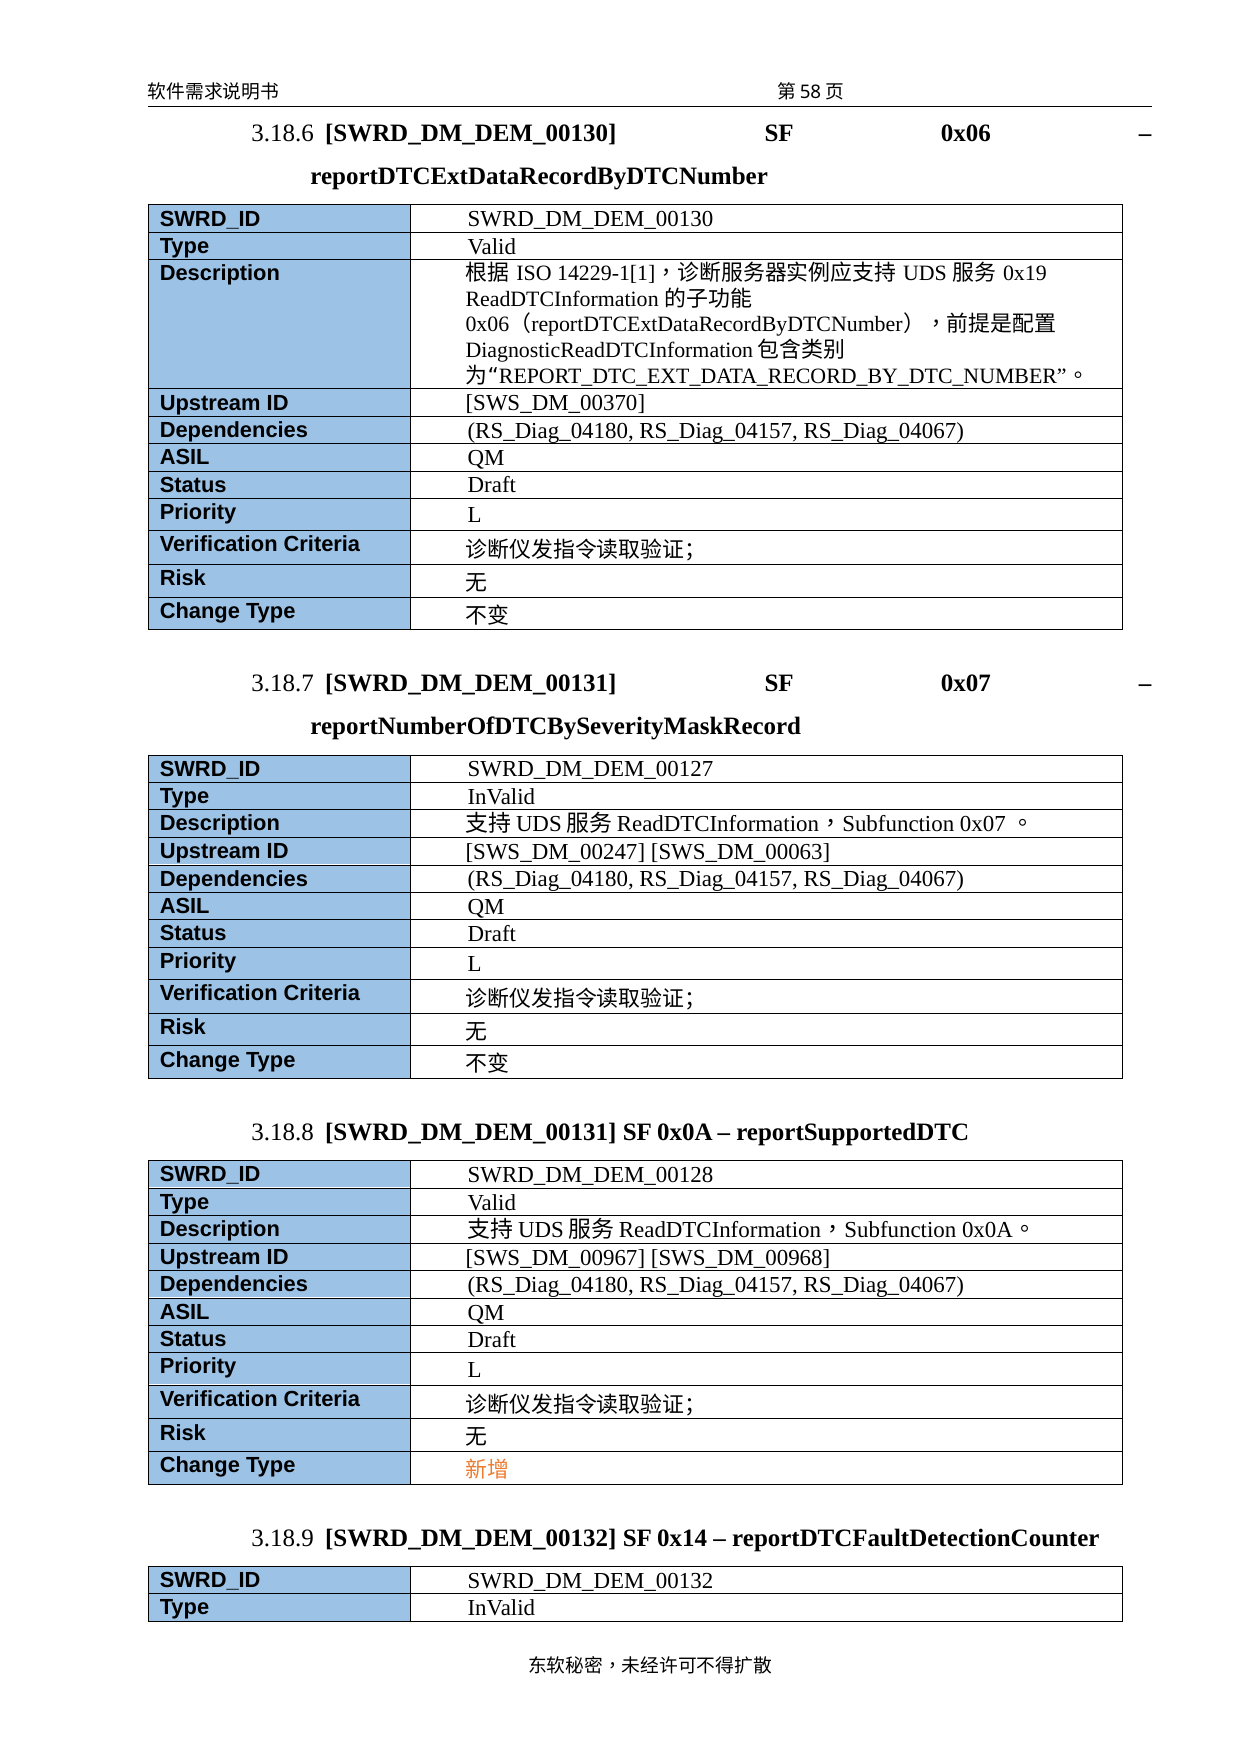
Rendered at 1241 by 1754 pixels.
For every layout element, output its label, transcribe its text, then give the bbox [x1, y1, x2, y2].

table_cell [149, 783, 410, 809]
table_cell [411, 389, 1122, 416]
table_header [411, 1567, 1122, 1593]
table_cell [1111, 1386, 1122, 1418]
subtitle [SWRD_DM_DEM_00131] SF 0x0A – reportSupportedDTC [251, 1117, 1152, 1146]
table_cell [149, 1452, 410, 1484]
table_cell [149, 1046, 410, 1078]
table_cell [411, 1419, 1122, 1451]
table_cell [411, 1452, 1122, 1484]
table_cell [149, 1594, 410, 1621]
subtitle [SWRD_DM_DEM_00131] SF 0x07 – reportNumberOfDTCBySeverityMaskRecord [251, 668, 1152, 740]
subtitle [SWRD_DM_DEM_00132] SF 0x14 – reportDTCFaultDetectionCounter [251, 1523, 1152, 1551]
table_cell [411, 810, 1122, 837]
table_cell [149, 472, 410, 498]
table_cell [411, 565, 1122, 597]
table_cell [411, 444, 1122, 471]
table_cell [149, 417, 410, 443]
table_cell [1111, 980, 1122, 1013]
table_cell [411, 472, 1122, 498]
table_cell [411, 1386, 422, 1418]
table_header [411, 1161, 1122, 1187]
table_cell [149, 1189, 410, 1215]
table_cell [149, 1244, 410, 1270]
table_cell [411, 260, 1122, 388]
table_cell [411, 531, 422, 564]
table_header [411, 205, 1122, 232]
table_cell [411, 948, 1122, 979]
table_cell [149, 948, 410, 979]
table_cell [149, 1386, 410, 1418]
subtitle [SWRD_DM_DEM_00130] SF 0x06 – reportDTCExtDataRecordByDTCNumber [251, 118, 1152, 190]
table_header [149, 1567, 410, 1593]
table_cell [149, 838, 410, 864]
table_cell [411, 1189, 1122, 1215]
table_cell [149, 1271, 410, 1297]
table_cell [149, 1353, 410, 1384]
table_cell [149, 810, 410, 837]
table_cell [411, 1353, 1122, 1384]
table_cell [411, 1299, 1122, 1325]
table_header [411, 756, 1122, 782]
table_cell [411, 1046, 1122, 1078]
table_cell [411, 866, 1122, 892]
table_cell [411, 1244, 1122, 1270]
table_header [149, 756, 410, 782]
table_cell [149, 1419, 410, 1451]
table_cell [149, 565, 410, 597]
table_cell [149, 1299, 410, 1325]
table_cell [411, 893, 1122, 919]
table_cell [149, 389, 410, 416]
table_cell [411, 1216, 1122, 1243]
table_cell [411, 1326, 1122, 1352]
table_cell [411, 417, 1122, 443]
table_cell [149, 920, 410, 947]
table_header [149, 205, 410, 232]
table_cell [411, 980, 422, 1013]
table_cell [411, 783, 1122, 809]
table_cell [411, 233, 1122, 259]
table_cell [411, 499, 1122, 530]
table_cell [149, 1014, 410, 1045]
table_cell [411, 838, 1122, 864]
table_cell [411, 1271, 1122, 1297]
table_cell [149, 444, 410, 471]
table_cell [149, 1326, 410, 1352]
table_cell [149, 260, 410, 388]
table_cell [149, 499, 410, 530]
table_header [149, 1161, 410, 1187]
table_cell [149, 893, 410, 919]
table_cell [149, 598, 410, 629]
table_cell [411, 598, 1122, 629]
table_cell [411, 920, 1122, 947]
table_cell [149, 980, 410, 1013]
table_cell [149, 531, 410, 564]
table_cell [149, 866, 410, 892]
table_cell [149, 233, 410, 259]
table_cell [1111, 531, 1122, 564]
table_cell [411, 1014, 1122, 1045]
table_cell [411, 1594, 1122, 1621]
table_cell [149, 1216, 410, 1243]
